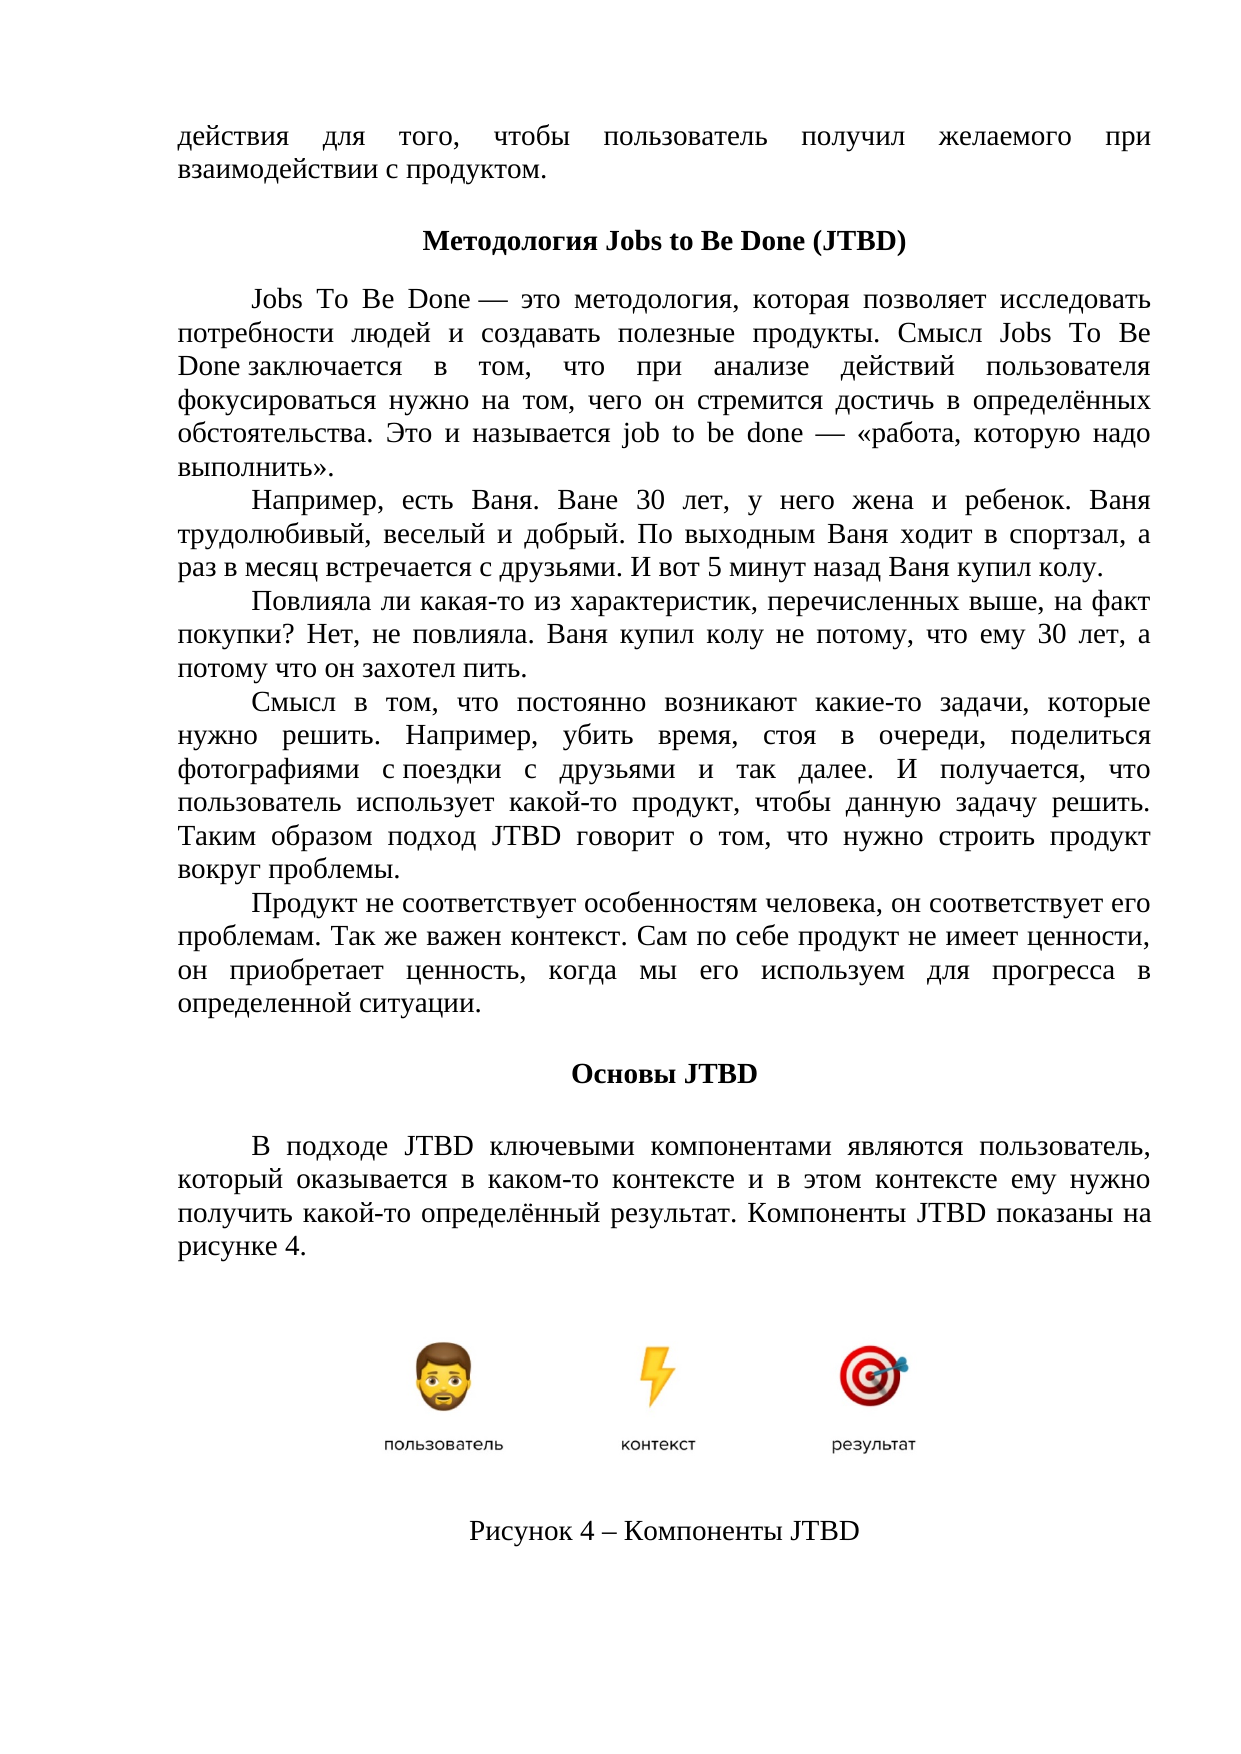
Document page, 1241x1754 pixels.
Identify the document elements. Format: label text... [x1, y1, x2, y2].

text Например, есть Ваня. Ване 30 лет, у него жена и ребенок. Ваня трудолюбивый, веселый и добрый. По выходным Ваня ходит в спортзал, а раз в месяц встречается с друзьями. И вот 5 минут назад Ваня купил колу. [177, 482, 1152, 583]
text Продукт не соответствует особенностям человека, он соответствует его проблемам. Так же важен контекст. Сам по себе продукт не имеет ценности, он приобретает ценность, когда мы его используем для прогресса в определенной ситуации. [177, 885, 1152, 1019]
list Рисунок 4 – Компоненты JTBD [177, 1513, 1152, 1546]
text Основы JTBD [177, 1057, 1152, 1090]
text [177, 118, 1152, 185]
text В подходе JTBD ключевыми компонентами являются пользователь, который оказывается в каком-то контексте и в этом контексте ему нужно получить какой-то определённый результат. Компоненты JTBD показаны на рисунке 4. [177, 1128, 1152, 1262]
text Смысл в том, что постоянно возникают какие-то задачи, которые нужно решить. Например, убить время, стоя в очереди, поделиться фотографиями с поездки с друзьями и так далее. И получается, что пользователь использует какой-то продукт, чтобы данную задачу решить. Таким образом подход JTBD говорит о том, что нужно строить продукт вокруг проблемы. [177, 684, 1152, 885]
picture [330, 1286, 999, 1513]
text Повлияла ли какая-то из характеристик, перечисленных выше, на факт покупки? Нет, не повлияла. Ваня купил колу не потому, что ему 30 лет, а потому что он захотел пить. [177, 583, 1152, 684]
text Jobs To Be Done — это методология, которая позволяет исследовать потребности людей и создавать полезные продукты. Смысл Jobs To Be Done заключается в том, что при анализе действий пользователя фокусироваться нужно на том, чего он стремится достичь в определённых обстоятельства. Это и называется job to be done — «работа, которую надо выполнить». [177, 281, 1152, 482]
text Методология Jobs to Be Done (JTBD) [177, 223, 1152, 256]
